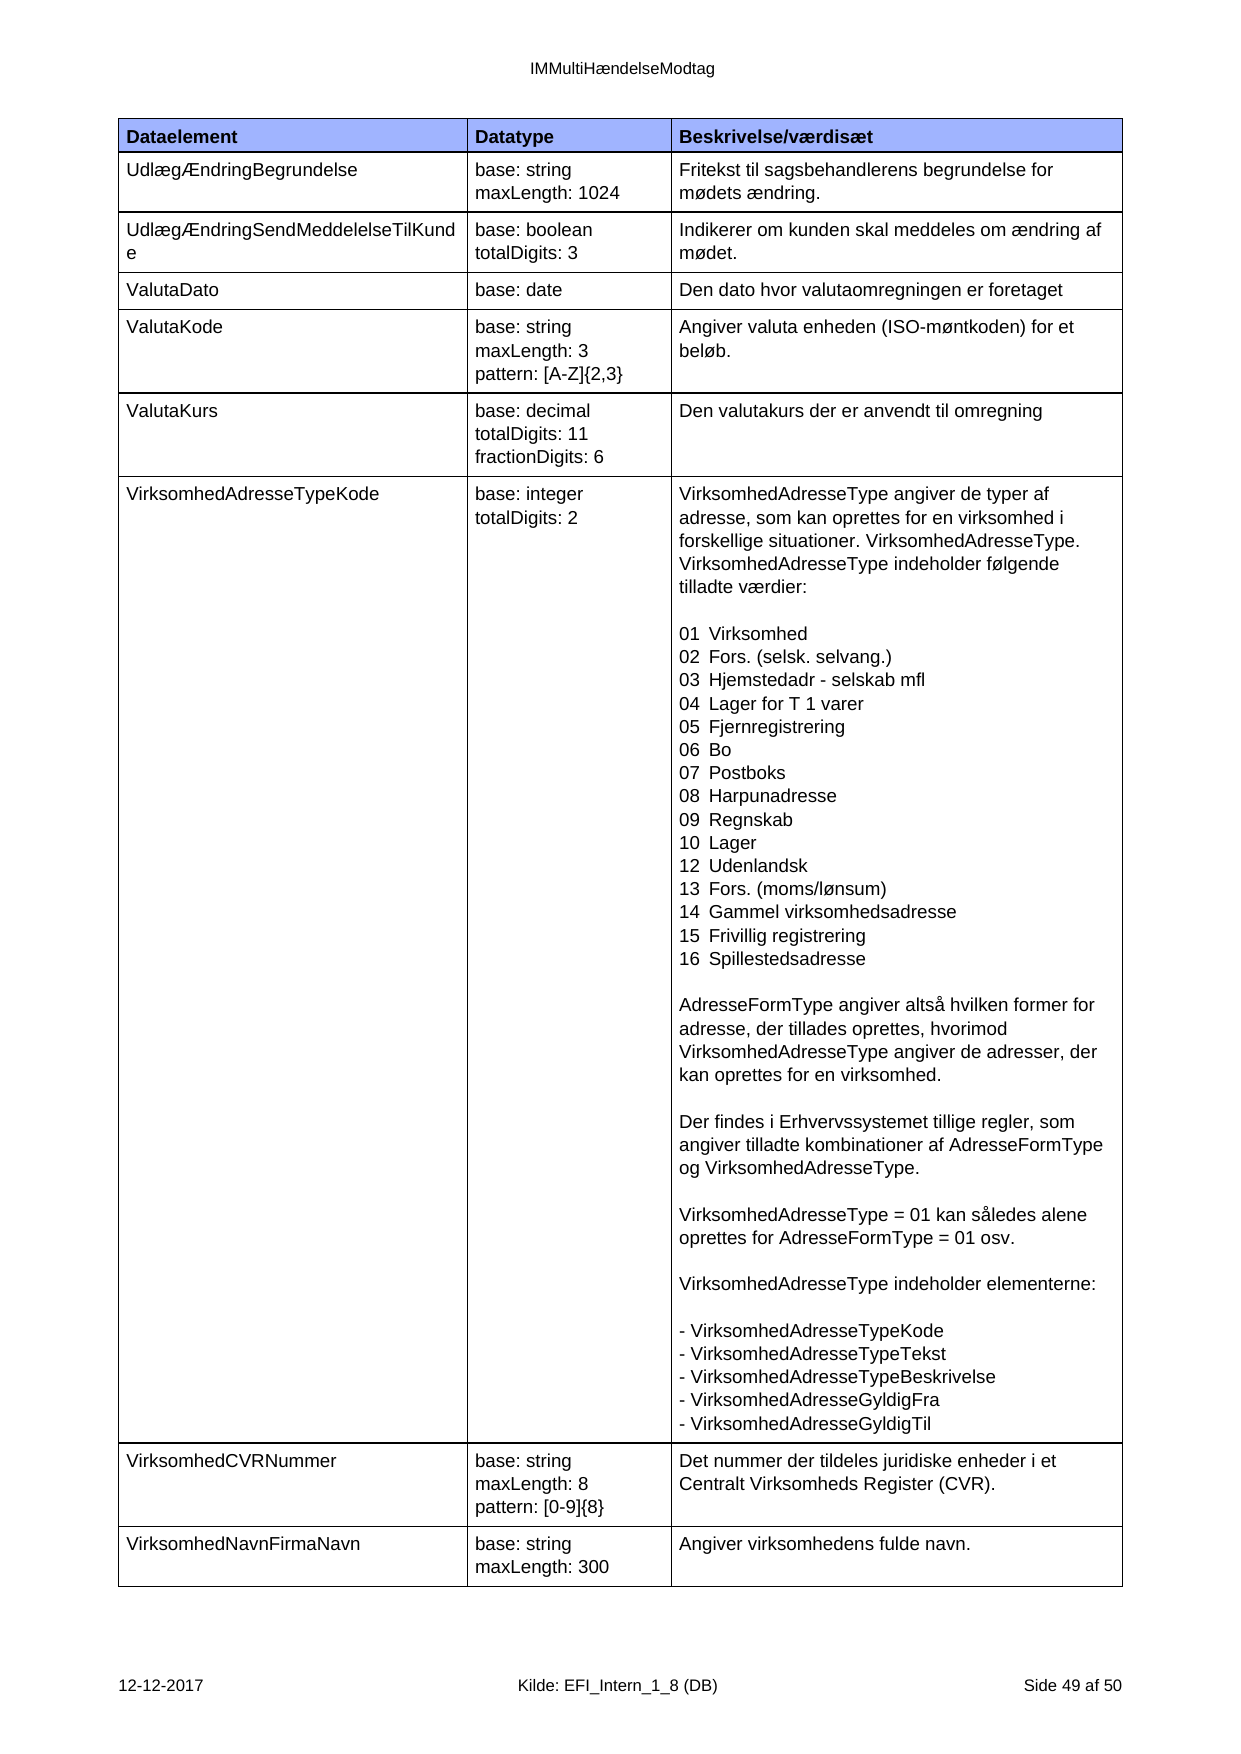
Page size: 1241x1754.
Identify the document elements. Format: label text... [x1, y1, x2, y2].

table_cell ValutaKurs [119, 394, 467, 476]
table_cell VirksomhedAdresseTypeKode [119, 477, 467, 1442]
table_cell Den valutakurs der er anvendt til omregning [672, 394, 1122, 476]
table_cell Fritekst til sagsbehandlerens begrundelse for mødets ændring. [672, 153, 1122, 211]
table_cell base: string maxLength: 3 pattern: [A-Z]{2,3} [468, 310, 671, 392]
table_cell Angiver virksomhedens fulde navn. [672, 1527, 1122, 1586]
table_cell Angiver valuta enheden (ISO-møntkoden) for et beløb. [672, 310, 1122, 392]
table_cell base: integer totalDigits: 2 [468, 477, 671, 1442]
table_cell VirksomhedCVRNummer [119, 1444, 467, 1526]
table_header Beskrivelse/værdisæt [672, 119, 1122, 151]
table_cell base: decimal totalDigits: 11 fractionDigits: 6 [468, 394, 671, 476]
table_cell base: string maxLength: 1024 [468, 153, 671, 211]
table_cell base: string maxLength: 8 pattern: [0-9]{8} [468, 1444, 671, 1526]
table_cell base: string maxLength: 300 [468, 1527, 671, 1586]
table_header Datatype [468, 119, 671, 151]
table_cell UdlægÆndringBegrundelse [119, 153, 467, 211]
table_cell Den dato hvor valutaomregningen er foretaget [672, 273, 1122, 309]
table_cell ValutaDato [119, 273, 467, 309]
table_cell VirksomhedAdresseType angiver de typer af adresse, som kan oprettes for en virksomhed i forskellige situationer. VirksomhedAdresseType. VirksomhedAdresseType indeholder følgende tilladte værdier: 01 Virksomhed 02 Fors. (selsk. selvang.) 03 Hjemstedadr - selskab mfl 04 Lager for T 1 varer 05 Fjernregistrering 06 Bo 07 Postboks 08 Harpunadresse 09 Regnskab 10 Lager 12 Udenlandsk 13 Fors. (moms/lønsum) 14 Gammel virksomhedsadresse 15 Frivillig registrering 16 Spillestedsadresse AdresseFormType angiver altså hvilken former for adresse, der tillades oprettes, hvorimod VirksomhedAdresseType angiver de adresser, der kan oprettes for en virksomhed. Der findes i Erhvervssystemet tillige regler, som angiver tilladte kombinationer af AdresseFormType og VirksomhedAdresseType. VirksomhedAdresseType = 01 kan således alene oprettes for AdresseFormType = 01 osv. VirksomhedAdresseType indeholder elementerne: - VirksomhedAdresseTypeKode - VirksomhedAdresseTypeTekst - VirksomhedAdresseTypeBeskrivelse - VirksomhedAdresseGyldigFra - VirksomhedAdresseGyldigTil [672, 477, 1122, 1442]
table_cell base: date [468, 273, 671, 309]
table_cell Indikerer om kunden skal meddeles om ændring af mødet. [672, 213, 1122, 272]
table_cell VirksomhedNavnFirmaNavn [119, 1527, 467, 1586]
table_header Dataelement [119, 119, 467, 151]
table_cell Det nummer der tildeles juridiske enheder i et Centralt Virksomheds Register (CVR). [672, 1444, 1122, 1526]
table_cell ValutaKode [119, 310, 467, 392]
table_cell base: boolean totalDigits: 3 [468, 213, 671, 272]
table_cell UdlægÆndringSendMeddelelseTilKunde [119, 213, 467, 272]
